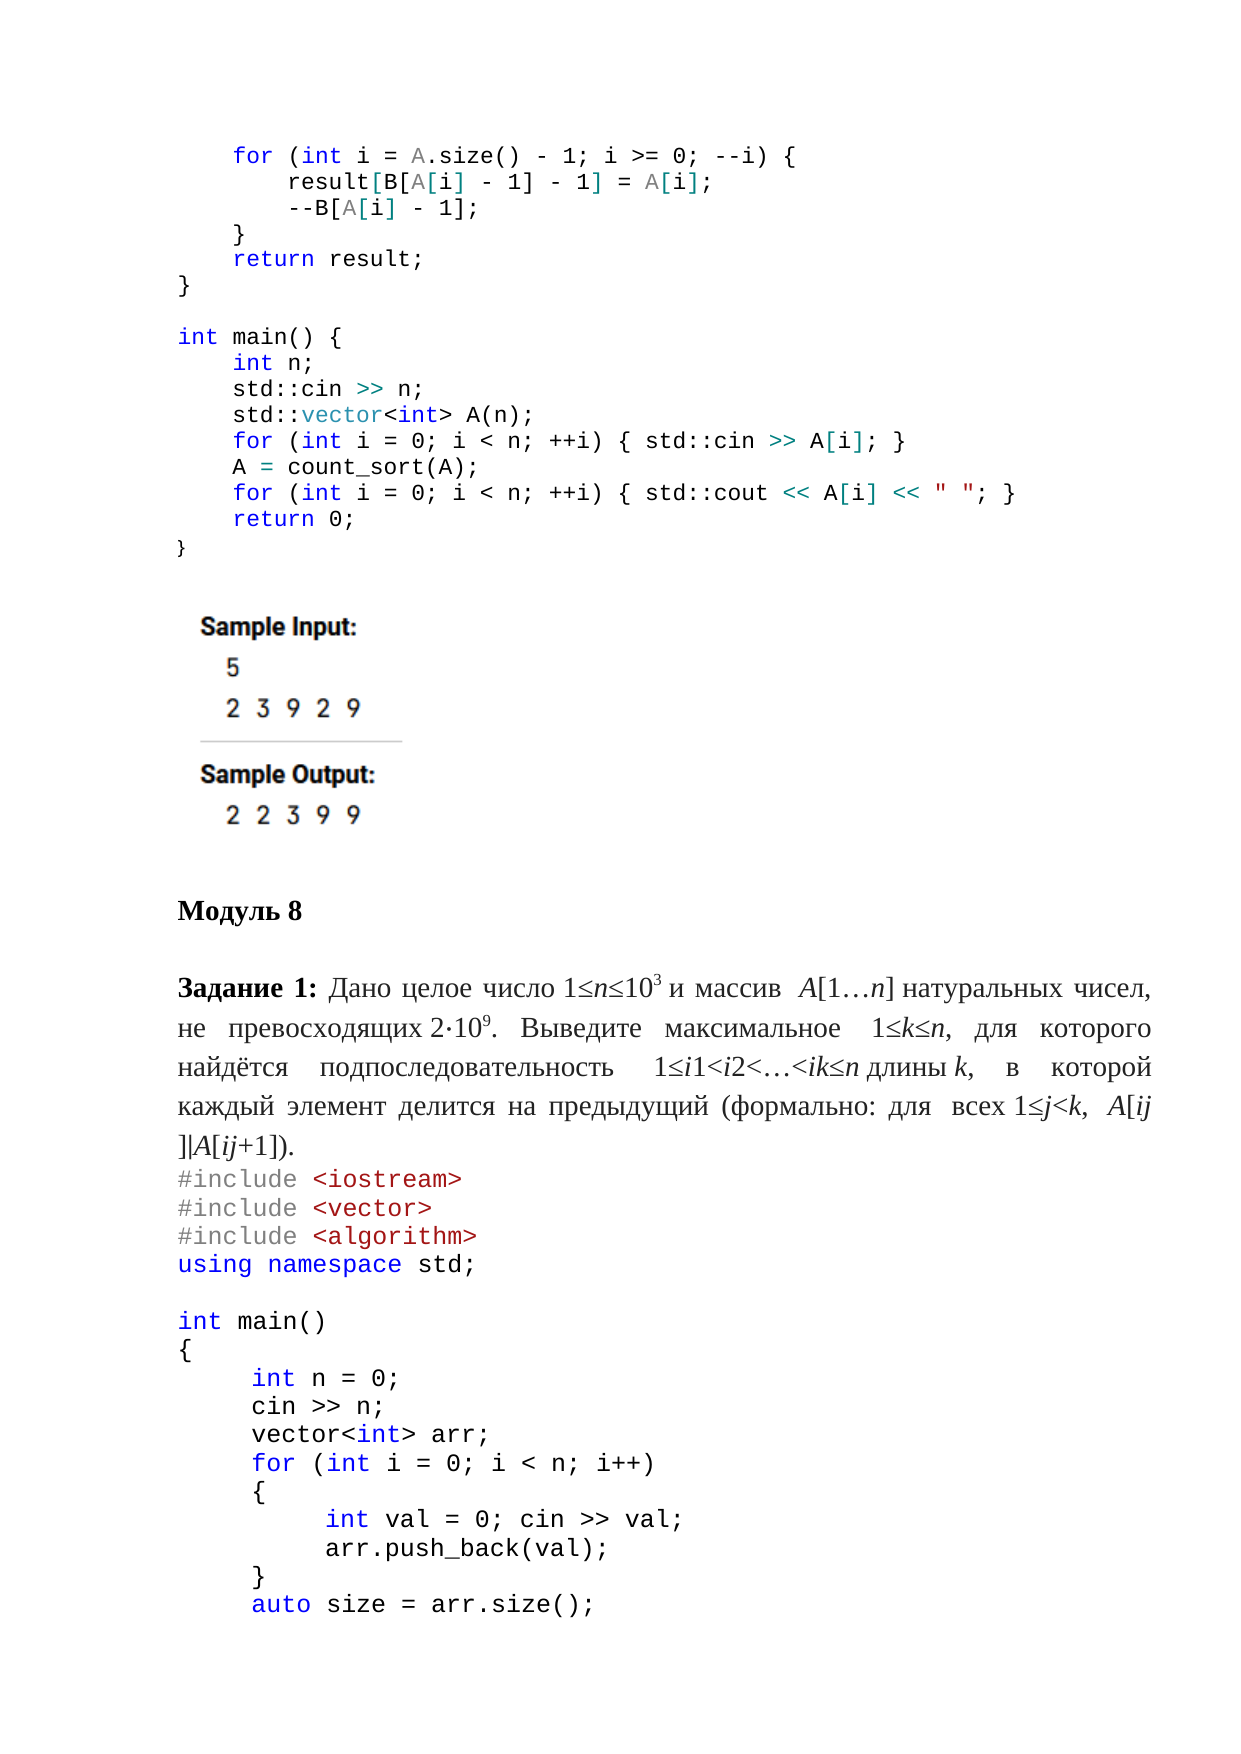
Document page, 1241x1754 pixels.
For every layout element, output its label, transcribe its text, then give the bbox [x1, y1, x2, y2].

picture [177, 609, 403, 851]
text arr.push_back(val); [177, 1535, 1152, 1563]
text for (int i = 0; i < n; ++i) { std::cout << A[i] << " "; } [177, 481, 1152, 507]
text using namespace std; [177, 1252, 1152, 1280]
text vector<int> arr; [177, 1422, 1152, 1450]
text Задание 1: Дано целое число 1≤n≤103 и массив A[1…n] натуральных чисел, не превосходящих 2⋅109. Выведите максимальное 1≤k≤n, для которого найдётся подпоследовательность 1≤i1​<i2​<…<ik​≤n длины k, в которой каждый элемент делится на предыдущий (формально: для всех 1≤j<k, A[ij​]∣A[ij+1​]). [177, 1083, 1152, 1162]
text #include <algorithm> [177, 1223, 1152, 1252]
text Модуль 8 [177, 893, 1152, 927]
text } [177, 222, 1152, 248]
text Задание 1: Дано целое число 1≤n≤103 и массив A[1…n] натуральных чисел, не превосходящих 2⋅109. Выведите максимальное 1≤k≤n, для которого найдётся подпоследовательность 1≤i1​<i2​<…<ik​≤n длины k, в которой каждый элемент делится на предыдущий (формально: для всех 1≤j<k, A[ij​]∣A[ij+1​]). [177, 970, 1152, 1049]
text #include <iostream> [177, 1167, 1152, 1195]
text } [177, 1563, 1152, 1592]
text std::vector<int> A(n); [177, 403, 1152, 429]
text return 0; [177, 507, 1152, 533]
text --B[A[i] - 1]; [177, 196, 1152, 222]
text for (int i = 0; i < n; ++i) { std::cin >> A[i]; } [177, 429, 1152, 455]
text cin >> n; [177, 1393, 1152, 1422]
text for (int i = A.size() - 1; i >= 0; --i) { [177, 144, 1152, 170]
text for (int i = 0; i < n; i++) [177, 1450, 1152, 1478]
text A = count_sort(A); [177, 455, 1152, 481]
text #include <vector> [177, 1195, 1152, 1223]
text return result; [177, 248, 1152, 274]
text int val = 0; cin >> val; [177, 1507, 1152, 1535]
text { [177, 1478, 1152, 1507]
text int n; [177, 352, 1152, 377]
text } [177, 274, 1152, 300]
text int n = 0; [177, 1365, 1152, 1393]
text std::cin >> n; [177, 377, 1152, 403]
text result[B[A[i] - 1] - 1] = A[i]; [177, 170, 1152, 196]
text auto size = arr.size(); [177, 1592, 1152, 1620]
text int main() [177, 1308, 1152, 1337]
text } [177, 533, 1152, 560]
text int main() { [177, 326, 1152, 352]
text { [177, 1337, 1152, 1365]
